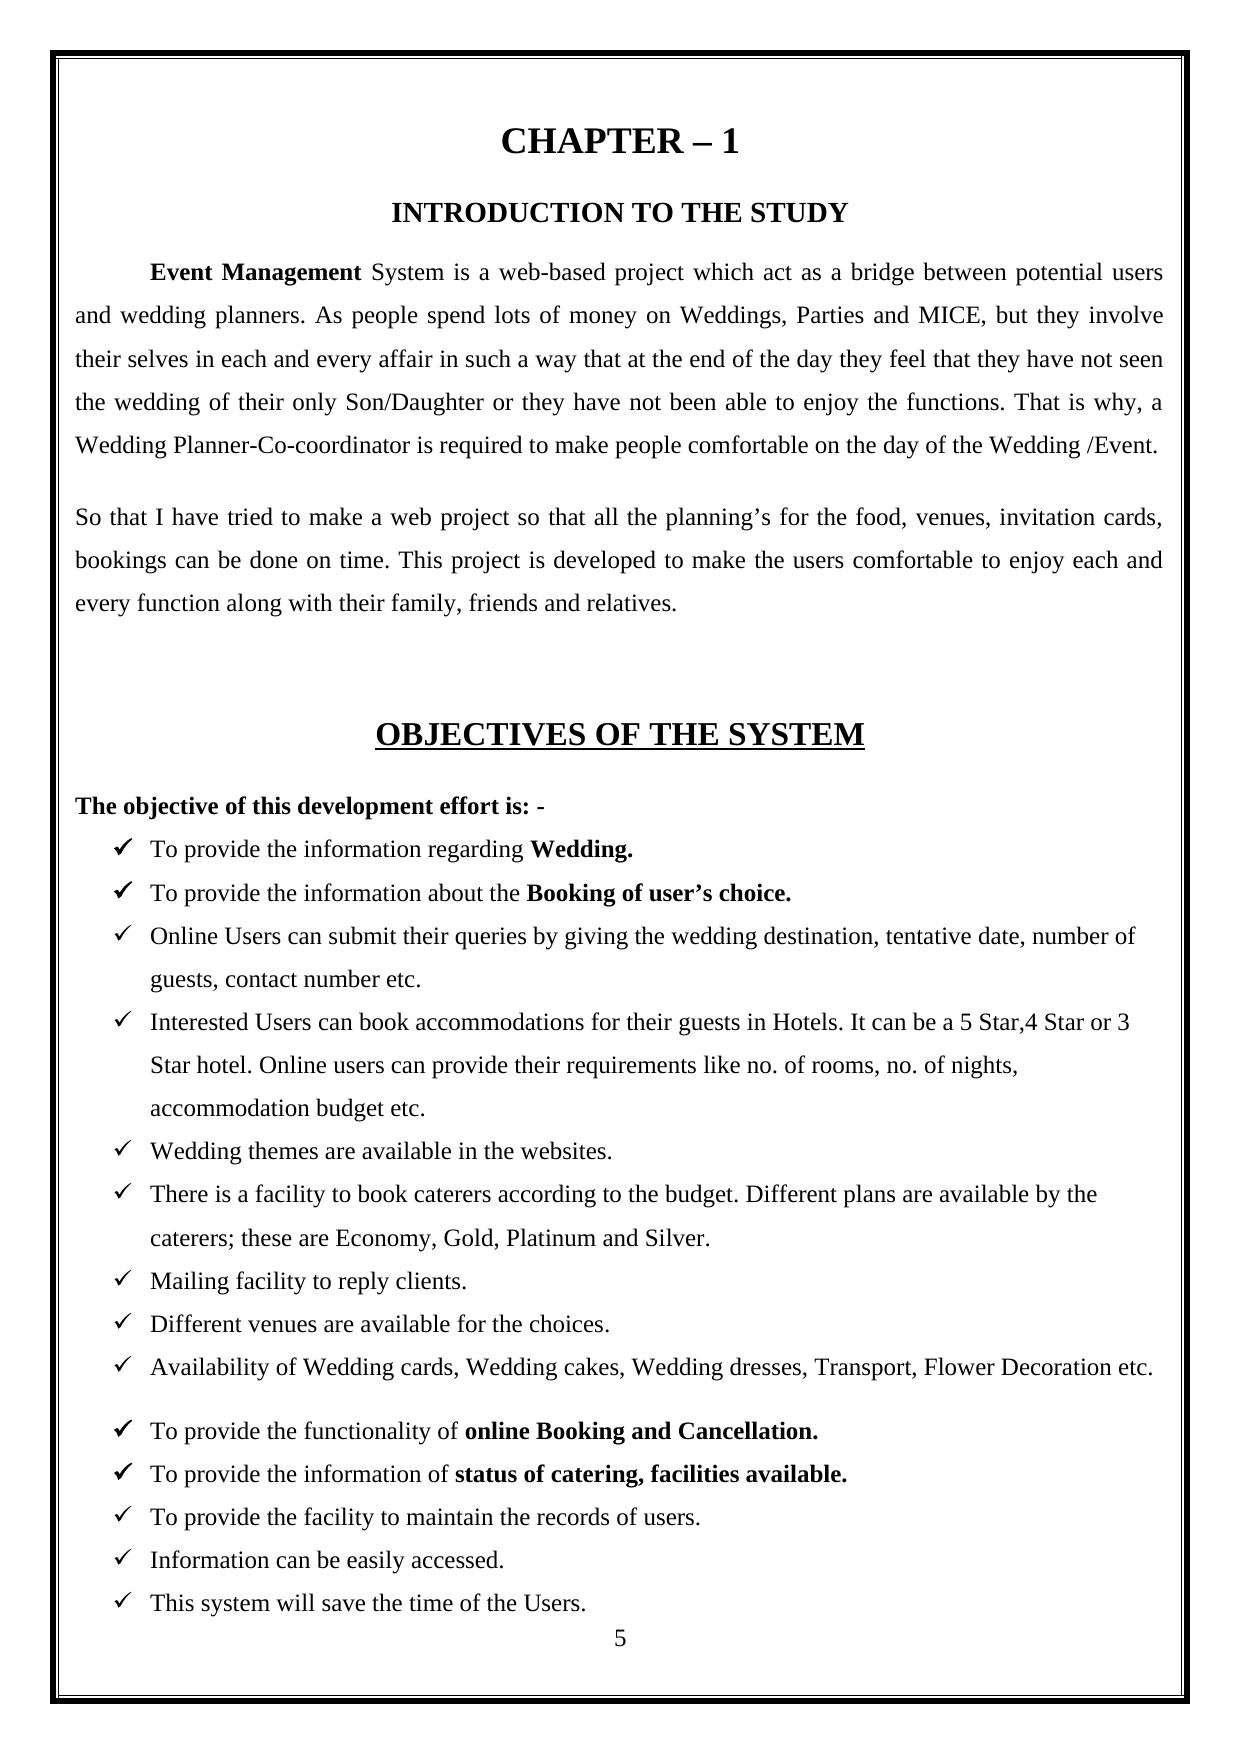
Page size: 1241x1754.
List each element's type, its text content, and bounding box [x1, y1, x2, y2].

list Wedding themes are available in the websites. [112, 1136, 1165, 1165]
text Event Management System is a web-based project which act as a bridge between potential users and wedding planners. As people spend lots of money on Weddings, Parties and MICE, but they involve their selves in each and every affair in such a way that at the end of the day they feel that they have not seen the wedding of their only Son/Daughter or they have not been able to enjoy the functions. That is why, a Wedding Planner-Co-coordinator is required to make people comfortable on the day of the Wedding /Event. [75, 257, 1165, 459]
list Mailing facility to reply clients. [112, 1266, 1165, 1294]
text CHAPTER – 1 [75, 118, 1165, 161]
list Interested Users can book accommodations for their guests in Hotels. It can be a 5 Star,4 Star or 3 Star hotel. Online users can provide their requirements like no. of rooms, no. of nights, accommodation budget etc. [112, 1007, 1165, 1122]
list To provide the information about the Booking of user’s choice. [112, 878, 1165, 906]
list Availability of Wedding cards, Wedding cakes, Wedding dresses, Transport, Flower Decoration etc. [112, 1352, 1165, 1381]
text INTRODUCTION TO THE STUDY [75, 195, 1165, 228]
list To provide the information of status of catering, facilities available. [112, 1459, 1165, 1488]
list To provide the functionality of online Booking and Cancellation. [112, 1416, 1165, 1445]
list There is a facility to book caterers according to the budget. Different plans are available by the caterers; these are Economy, Gold, Platinum and Silver. [112, 1179, 1165, 1251]
text OBJECTIVES OF THE SYSTEM [75, 715, 1165, 753]
list Information can be easily accessed. [112, 1545, 1165, 1574]
text So that I have tried to make a web project so that all the planning’s for the food, venues, invitation cards, bookings can be done on time. This project is developed to make the users comfortable to enjoy each and every function along with their family, friends and relatives. [75, 502, 1165, 617]
list To provide the information regarding Wedding. [112, 834, 1165, 863]
list This system will save the time of the Users. [112, 1588, 1165, 1617]
list Different venues are available for the choices. [112, 1309, 1165, 1338]
text The objective of this development effort is: - [75, 791, 1165, 820]
list Online Users can submit their queries by giving the wedding destination, tentative date, number of guests, contact number etc. [112, 921, 1165, 993]
list To provide the facility to maintain the records of users. [112, 1502, 1165, 1531]
